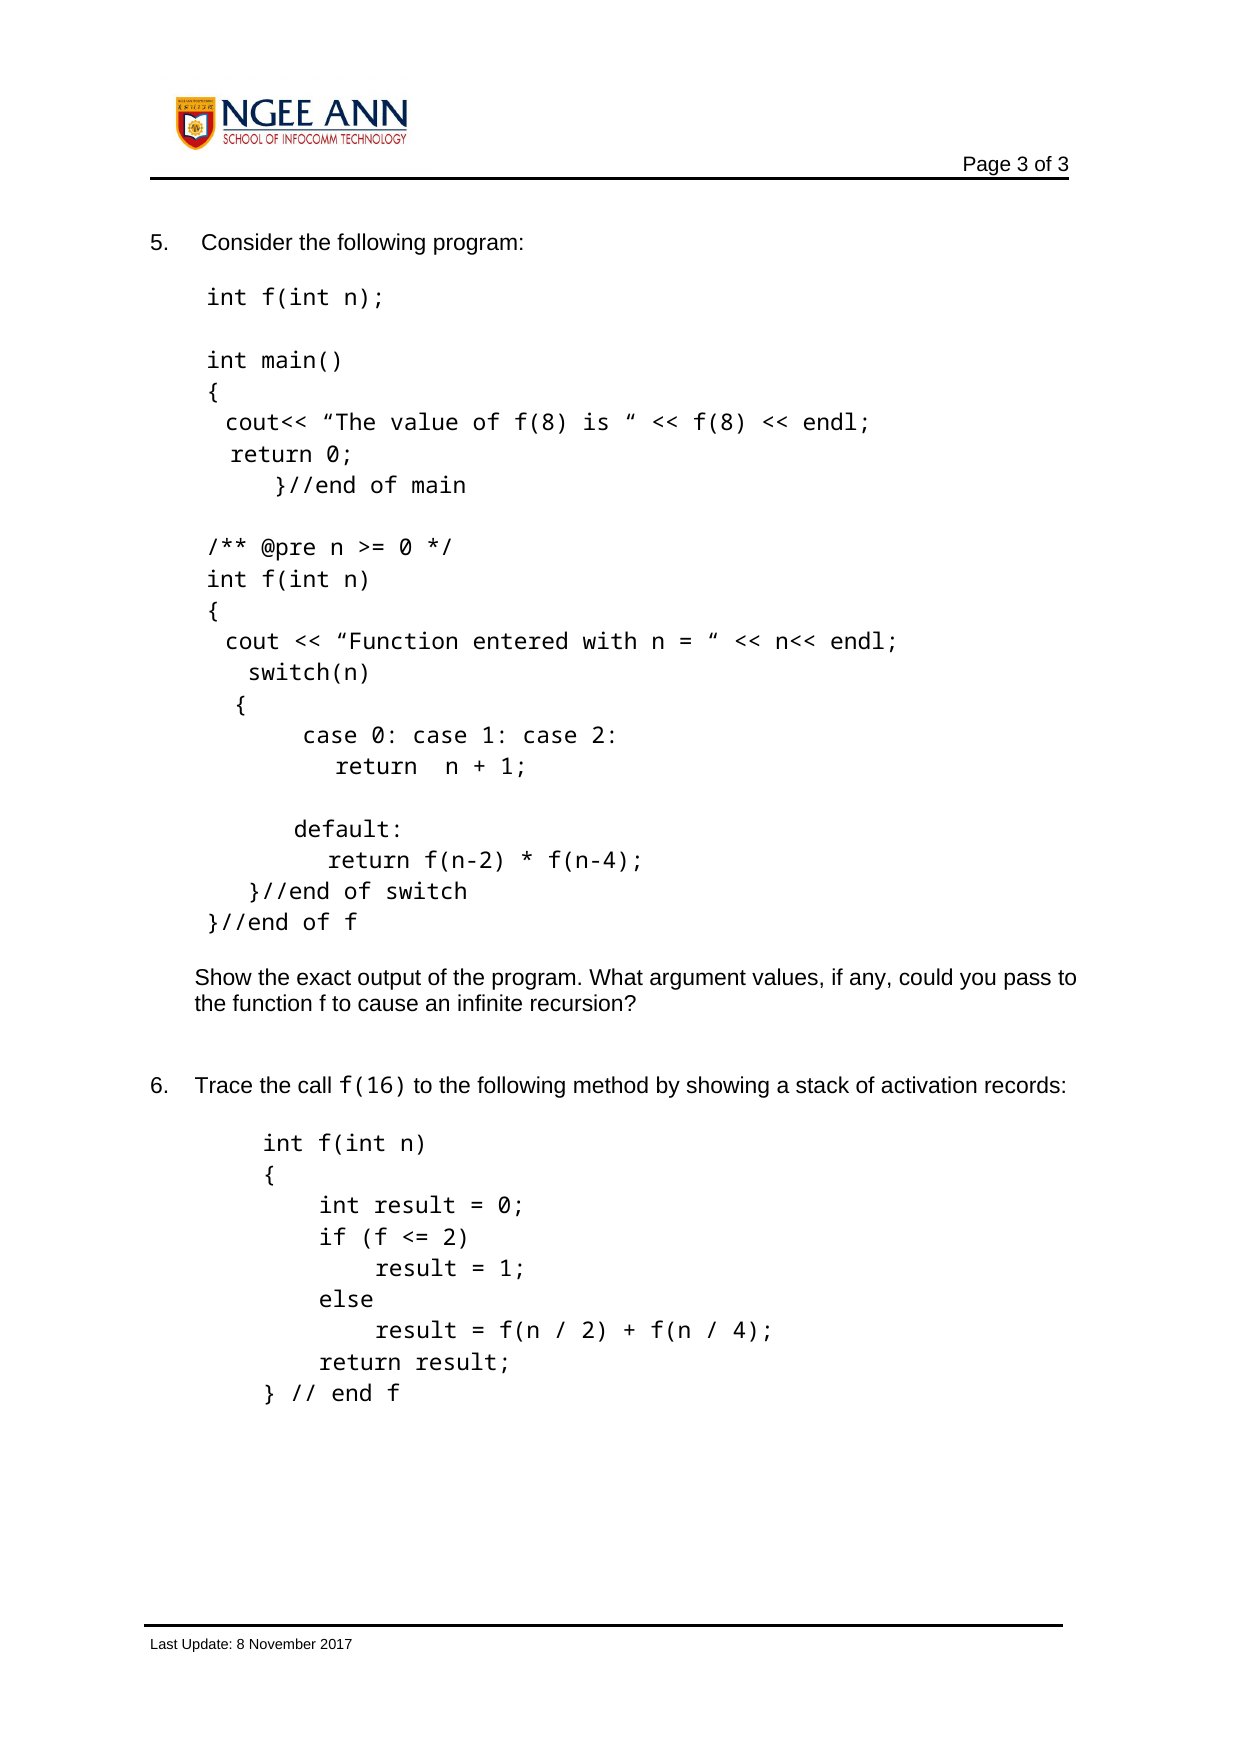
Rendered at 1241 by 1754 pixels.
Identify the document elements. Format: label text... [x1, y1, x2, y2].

text return 0; [206, 437, 1090, 469]
text if (f <= 2) [150, 1221, 1090, 1252]
picture [150, 75, 432, 172]
text cout<< “The value of f(8) is “ << f(8) << endl; [206, 406, 1090, 437]
text int main() [206, 344, 1090, 375]
text 5. Consider the following program: [150, 228, 1090, 255]
text int f(int n) [206, 562, 1090, 594]
text int result = 0; [150, 1189, 1090, 1221]
text int f(int n); [206, 281, 1090, 312]
text cout << “Function entered with n = “ << n<< endl; [206, 625, 1090, 656]
text 6. Trace the call f(16) to the following method by showing a stack of activation records: [150, 1069, 1090, 1101]
text return n + 1; [206, 750, 1090, 781]
text result = f(n / 2) + f(n / 4); [150, 1314, 1090, 1346]
text return f(n-2) * f(n-4); [206, 844, 1090, 875]
text return result; [150, 1346, 1090, 1377]
text else [150, 1283, 1090, 1314]
text }//end of switch [206, 875, 1090, 906]
text { [206, 687, 1090, 719]
text /** @pre n >= 0 */ [206, 531, 1090, 562]
text { [206, 594, 1090, 625]
text } // end f [150, 1377, 1090, 1408]
text }//end of f [206, 906, 1090, 937]
text default: [206, 812, 1090, 844]
text Show the exact output of the program. What argument values, if any, could you pass to the function f to cause an infinite recursion? [194, 964, 1090, 1017]
text { [206, 375, 1090, 406]
text { [150, 1158, 1090, 1189]
text switch(n) [206, 656, 1090, 687]
text int f(int n) [150, 1127, 1090, 1158]
text }//end of main [150, 469, 1090, 500]
text result = 1; [150, 1252, 1090, 1283]
text case 0: case 1: case 2: [206, 719, 1090, 750]
